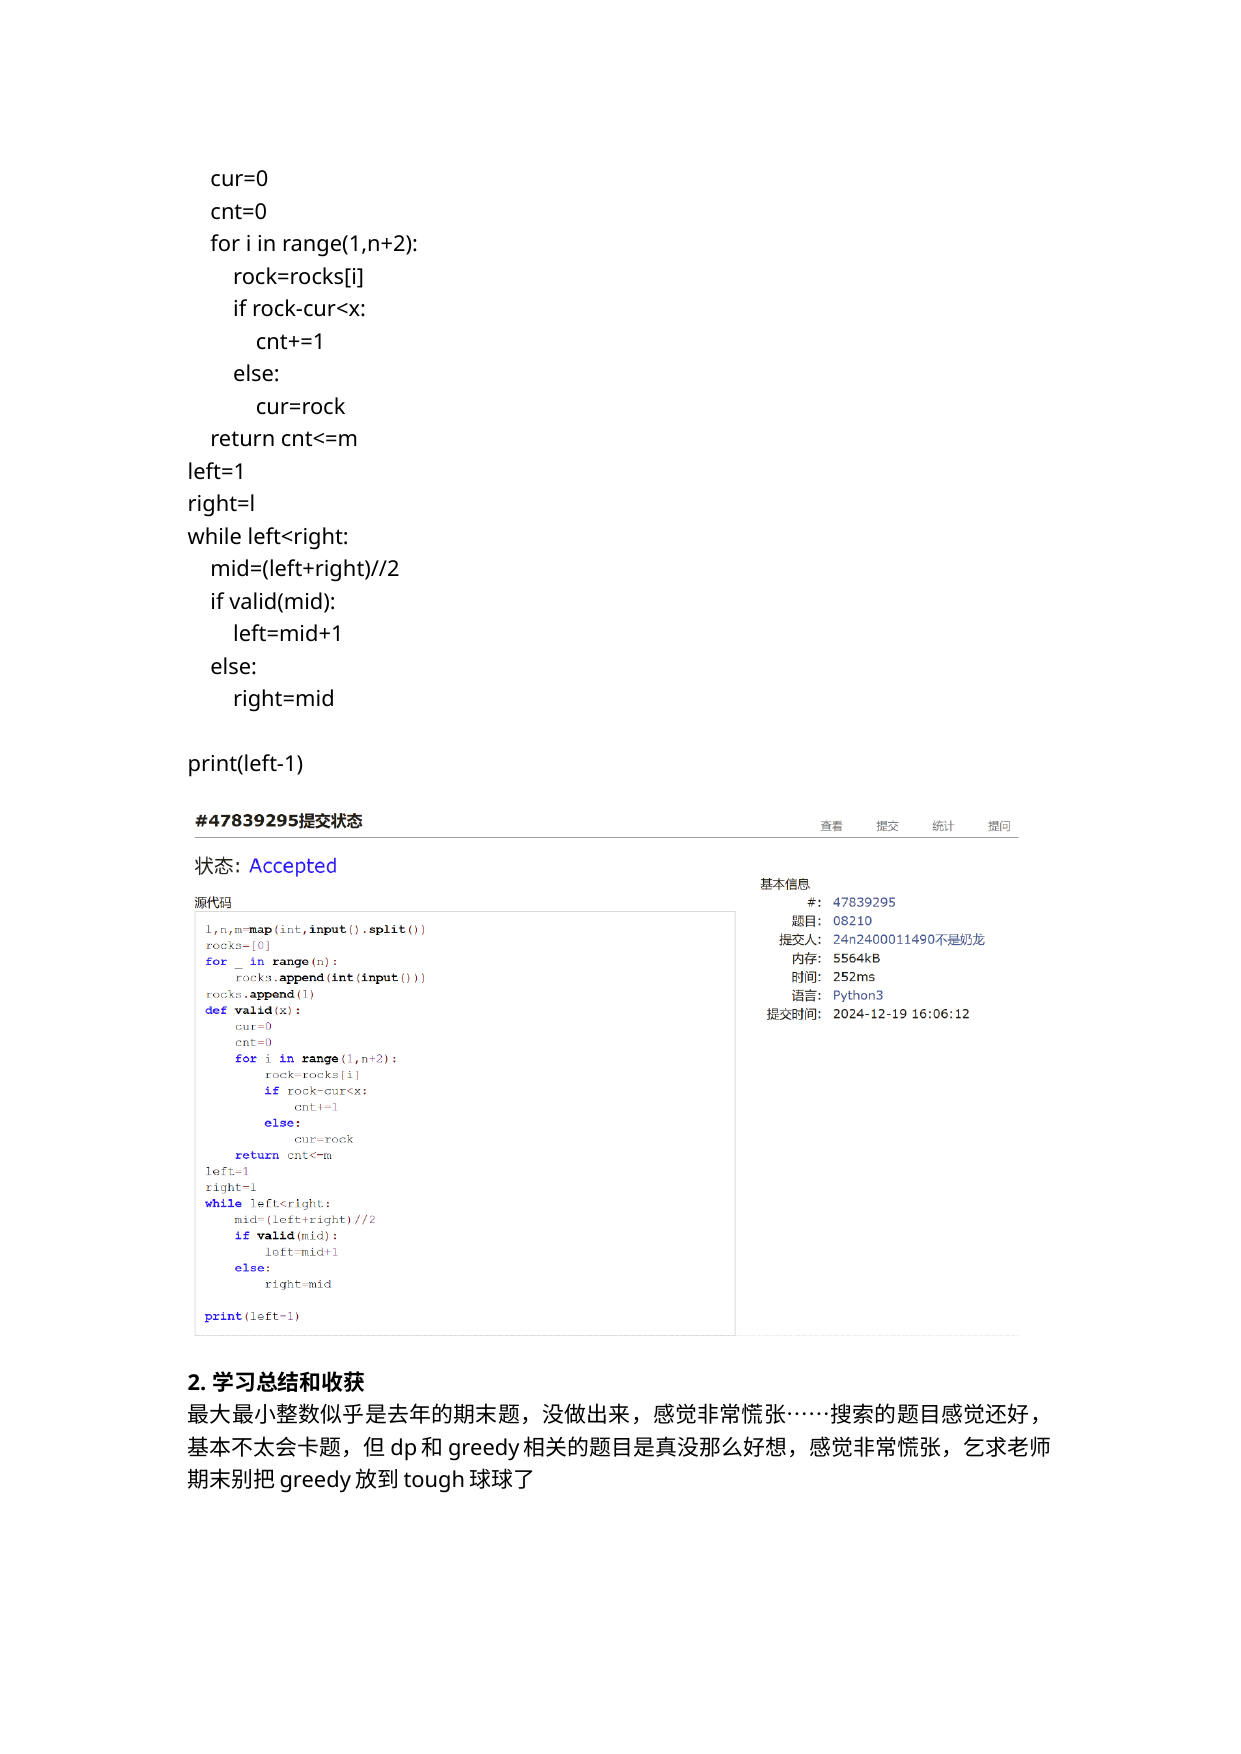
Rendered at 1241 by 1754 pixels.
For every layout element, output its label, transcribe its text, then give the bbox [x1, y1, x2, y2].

text cnt=0 [187, 194, 1053, 227]
text cur=0 [187, 162, 1053, 194]
text for i in range(1,n+2): [187, 227, 1053, 259]
text right=l [187, 487, 1053, 519]
text cur=rock [187, 389, 1053, 422]
text left=1 [187, 454, 1053, 487]
text 最大最小整数似乎是去年的期末题，没做出来，感觉非常慌张……搜索的题目感觉还好，基本不太会卡题，但dp和greedy相关的题目是真没那么好想，感觉非常慌张，乞求老师期末别把greedy放到tough球球了 [187, 1397, 1053, 1494]
text if valid(mid): [187, 584, 1053, 617]
text left=mid+1 [187, 617, 1053, 649]
text else: [187, 357, 1053, 389]
text print(left-1) [187, 747, 1053, 779]
text mid=(left+right)//2 [187, 552, 1053, 584]
text return cnt<=m [187, 422, 1053, 454]
text else: [187, 649, 1053, 682]
text rock=rocks[i] [187, 259, 1053, 292]
text if rock-cur<x: [187, 292, 1053, 324]
picture [187, 812, 1053, 1342]
text 2. 学习总结和收获 [187, 1364, 1053, 1397]
text while left<right: [187, 519, 1053, 552]
text right=mid [187, 682, 1053, 714]
text cnt+=1 [187, 324, 1053, 357]
